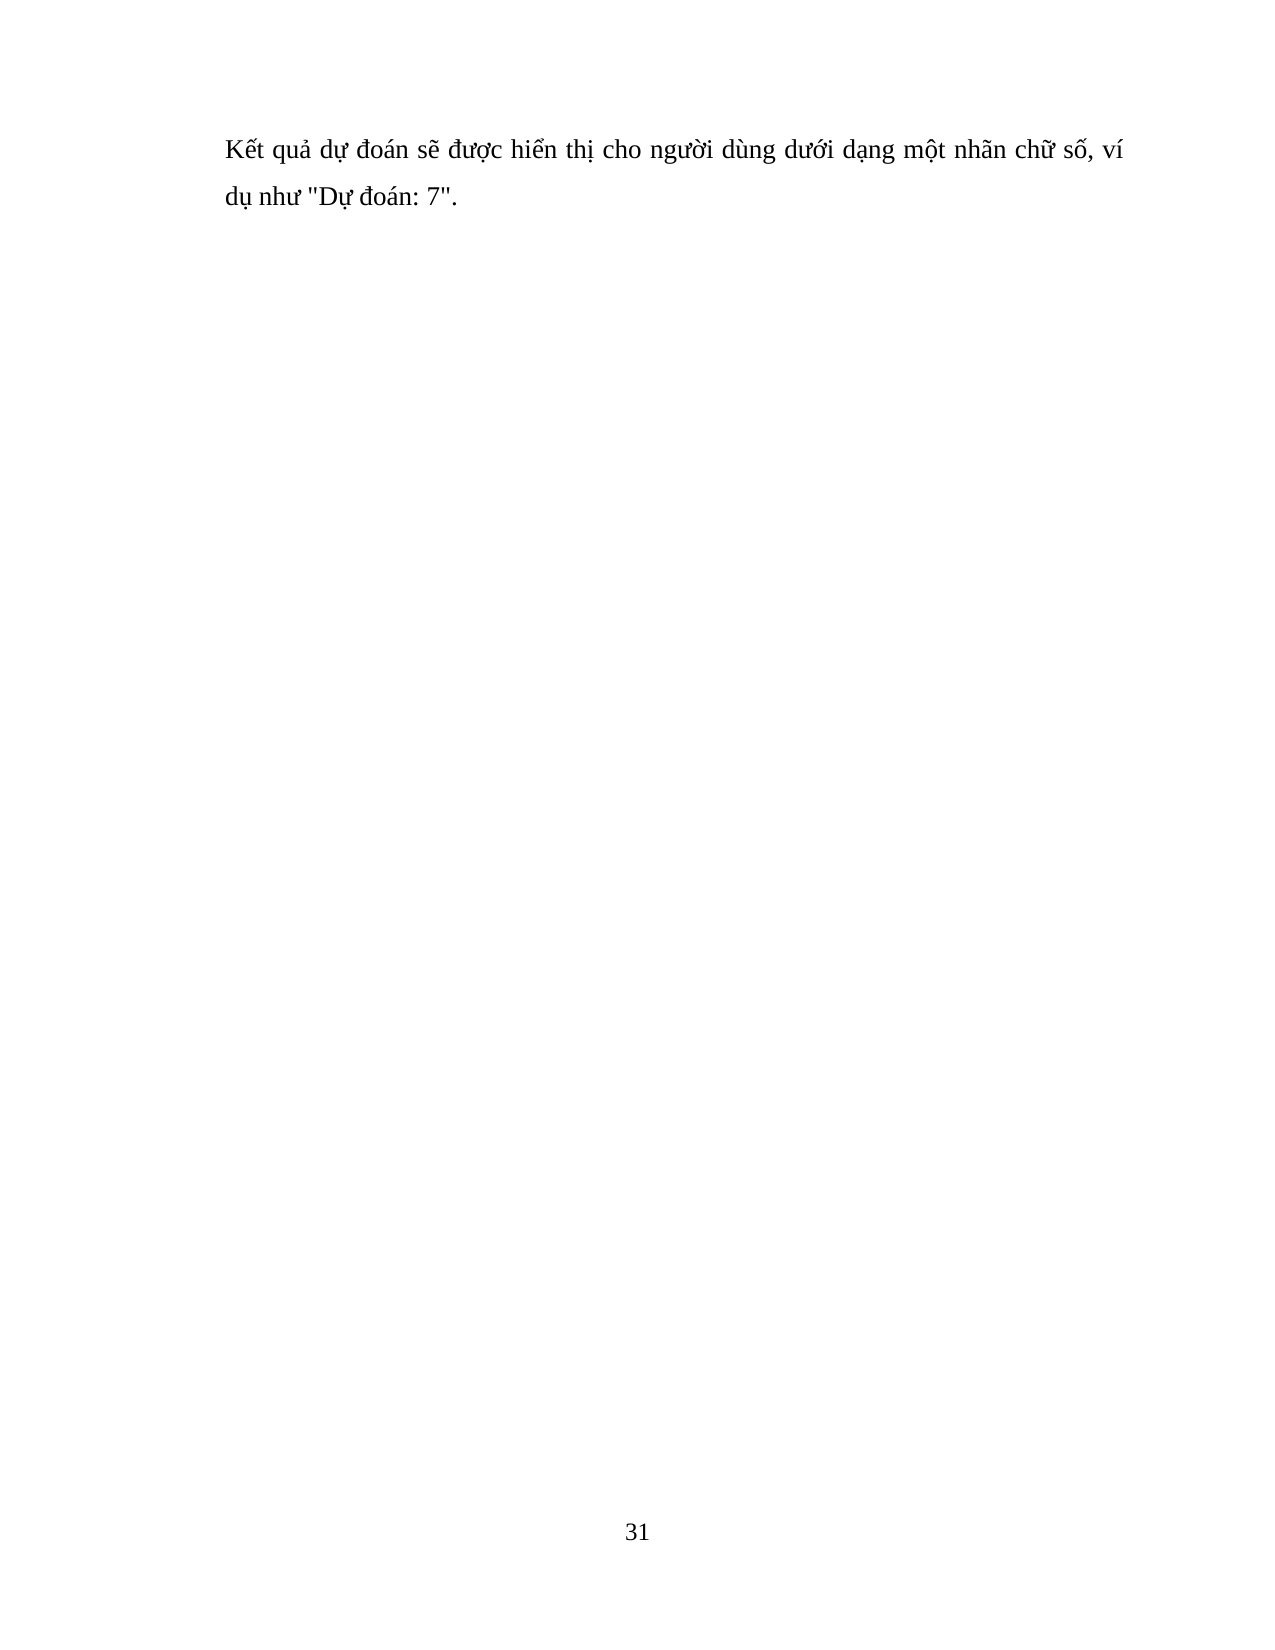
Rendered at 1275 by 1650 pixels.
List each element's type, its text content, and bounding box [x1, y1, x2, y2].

text Kết quả dự đoán sẽ được hiển thị cho người dùng dưới dạng một nhãn chữ số, ví dụ như "Dự đoán: 7". [225, 164, 1125, 211]
